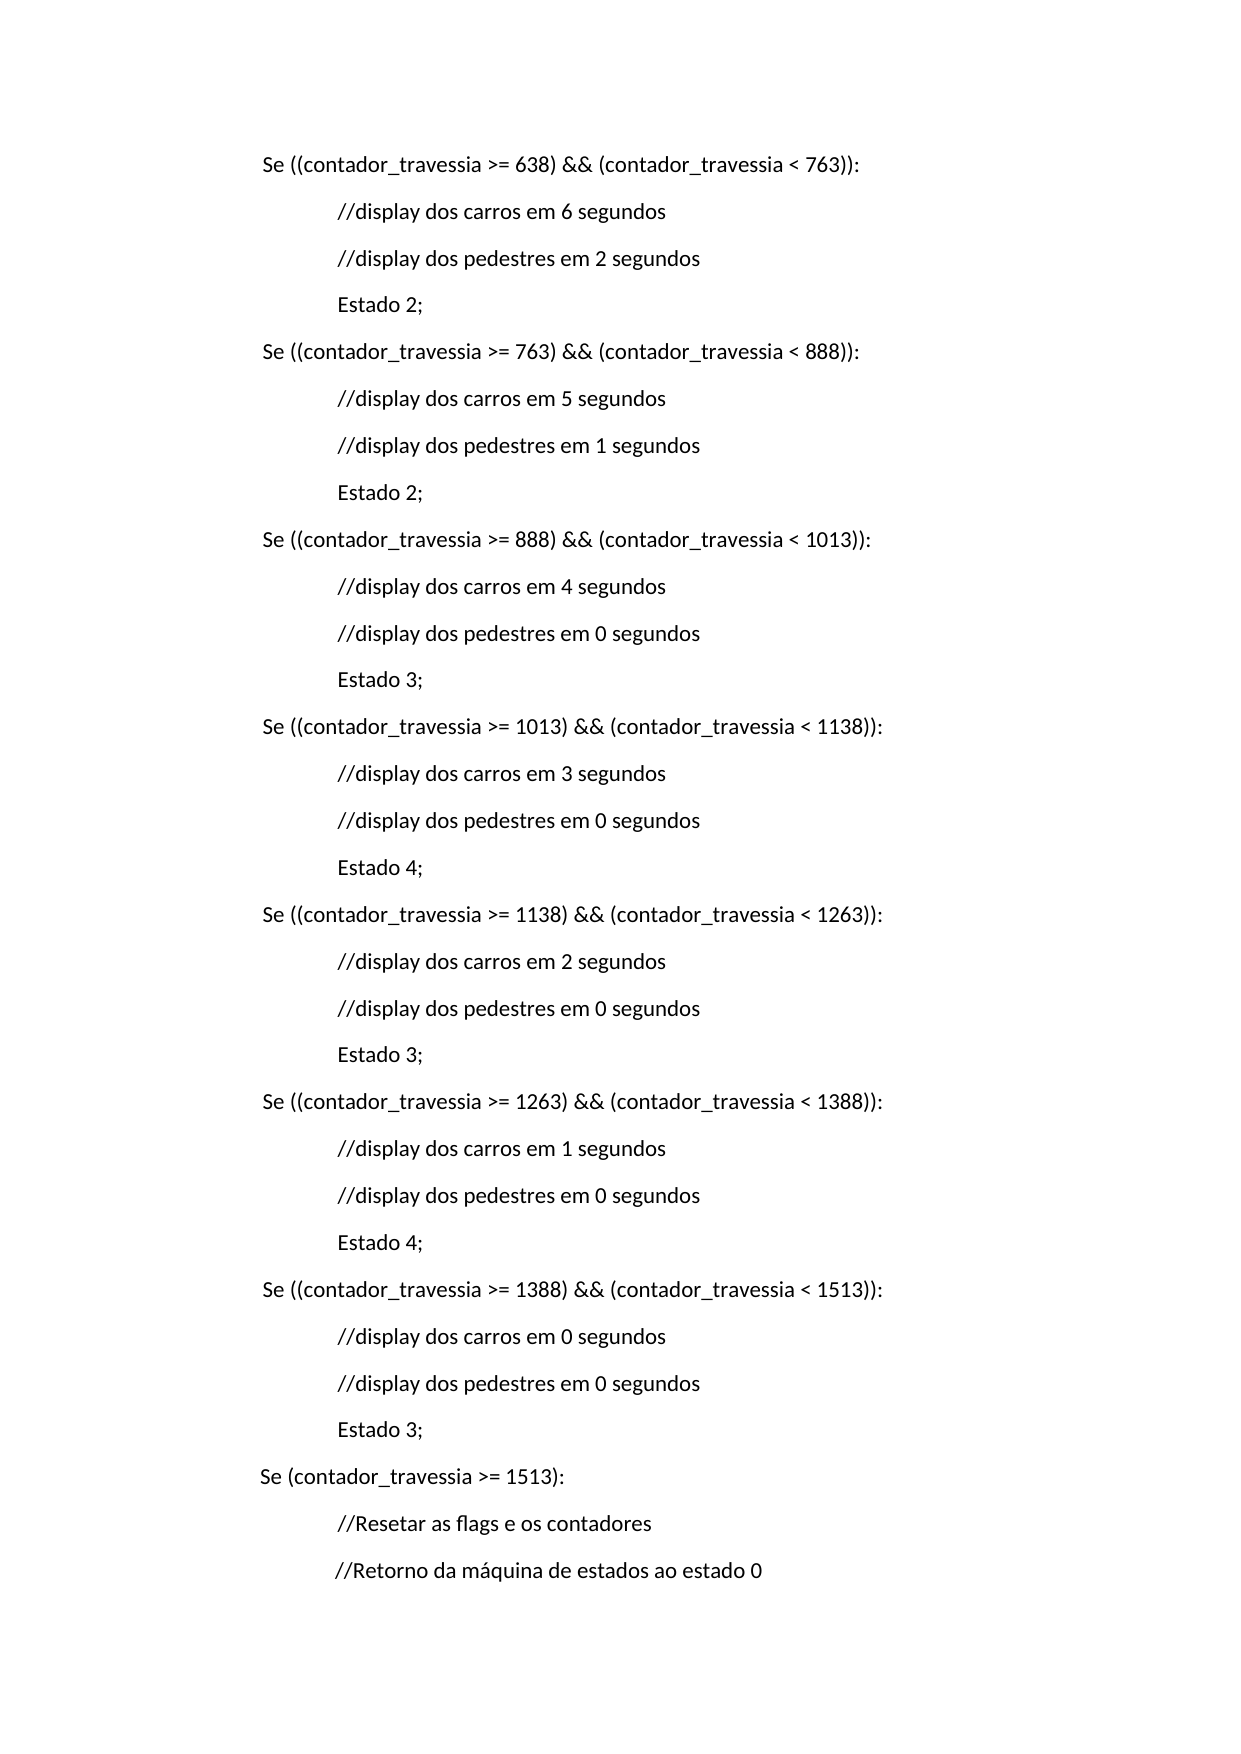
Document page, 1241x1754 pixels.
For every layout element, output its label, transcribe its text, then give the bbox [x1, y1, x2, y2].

text //display dos carros em 3 segundos [112, 759, 1128, 787]
text //display dos pedestres em 0 segundos [112, 1181, 1128, 1209]
text //display dos pedestres em 0 segundos [112, 994, 1128, 1022]
text Estado 2; [112, 478, 1128, 506]
text Se (contador_travessia >= 1513): [186, 1462, 1128, 1491]
text //display dos carros em 6 segundos [112, 197, 1128, 225]
text Estado 4; [112, 1228, 1128, 1256]
text //display dos pedestres em 1 segundos [112, 431, 1128, 459]
text //display dos carros em 4 segundos [112, 572, 1128, 600]
text //Retorno da máquina de estados ao estado 0 [261, 1556, 1128, 1584]
text Se ((contador_travessia >= 638) && (contador_travessia < 763)): [187, 150, 1128, 178]
text //display dos pedestres em 2 segundos [112, 244, 1128, 272]
text //Resetar as flags e os contadores [261, 1509, 1128, 1537]
text Se ((contador_travessia >= 1138) && (contador_travessia < 1263)): [112, 900, 1128, 928]
text Se ((contador_travessia >= 1388) && (contador_travessia < 1513)): [112, 1275, 1128, 1303]
text Se ((contador_travessia >= 1263) && (contador_travessia < 1388)): [112, 1087, 1128, 1116]
text Estado 3; [112, 666, 1128, 694]
text //display dos carros em 1 segundos [112, 1134, 1128, 1162]
text //display dos pedestres em 0 segundos [112, 1369, 1128, 1397]
text Se ((contador_travessia >= 888) && (contador_travessia < 1013)): [112, 525, 1128, 553]
text //display dos pedestres em 0 segundos [112, 806, 1128, 834]
text Estado 3; [112, 1041, 1128, 1069]
text //display dos pedestres em 0 segundos [112, 619, 1128, 647]
text //display dos carros em 0 segundos [112, 1322, 1128, 1350]
text Se ((contador_travessia >= 1013) && (contador_travessia < 1138)): [112, 712, 1128, 741]
text Estado 2; [112, 291, 1128, 319]
text Se ((contador_travessia >= 763) && (contador_travessia < 888)): [112, 337, 1128, 366]
text Estado 3; [112, 1416, 1128, 1444]
text //display dos carros em 5 segundos [112, 384, 1128, 412]
text Estado 4; [112, 853, 1128, 881]
text //display dos carros em 2 segundos [112, 947, 1128, 975]
